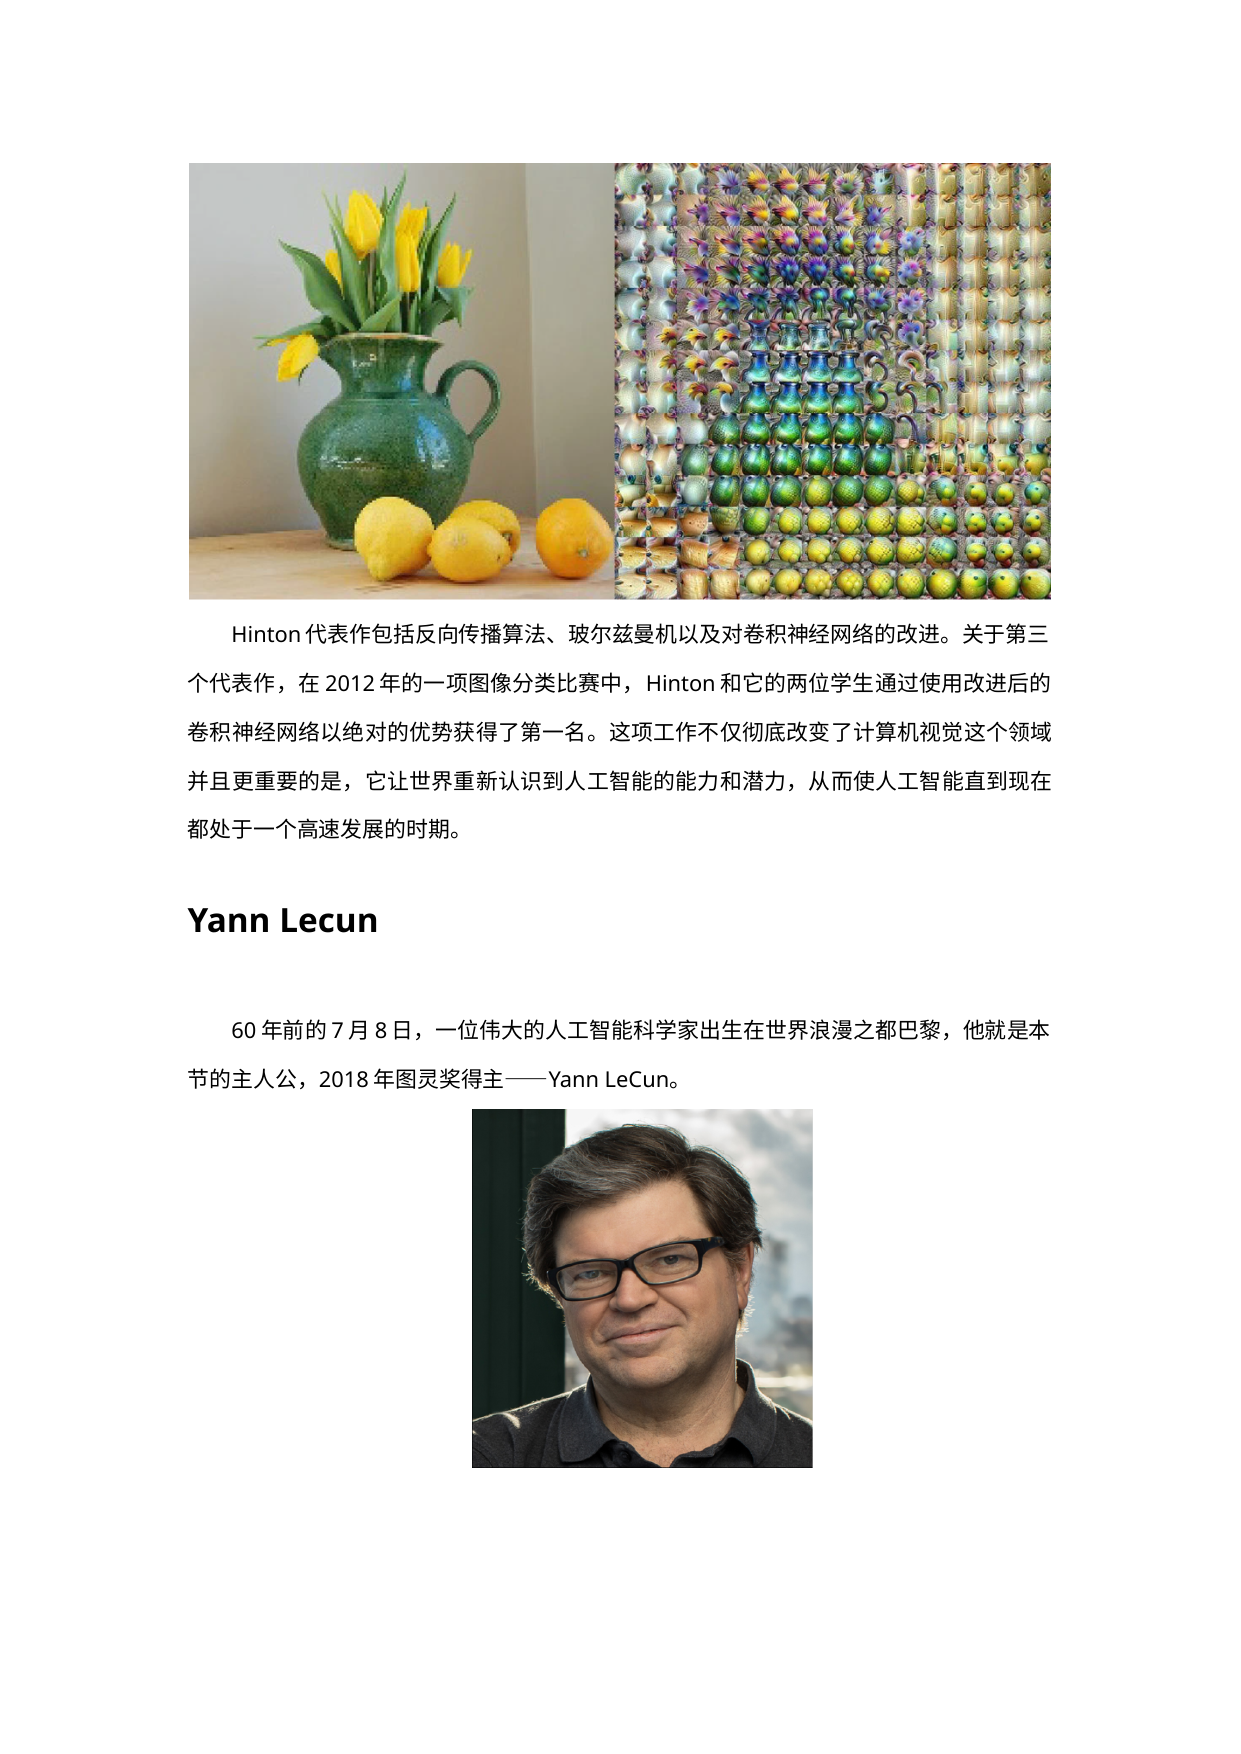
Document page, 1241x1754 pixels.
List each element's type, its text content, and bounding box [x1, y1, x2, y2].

picture [187, 162, 1053, 600]
text 60年前的7月8日，一位伟大的人工智能科学家出生在世界浪漫之都巴黎，他就是本节的主人公，2018年图灵奖得主——Yann LeCun。 [187, 1013, 1053, 1094]
picture [471, 1109, 813, 1469]
text Hinton代表作包括反向传播算法、玻尔兹曼机以及对卷积神经网络的改进。关于第三个代表作，在2012年的一项图像分类比赛中，Hinton和它的两位学生通过使用改进后的卷积神经网络以绝对的优势获得了第一名。这项工作不仅彻底改变了计算机视觉这个领域，并且更重要的是，它让世界重新认识到人工智能的能力和潜力，从而使人工智能直到现在都处于一个高速发展的时期。 [187, 617, 1053, 844]
subtitle Yann Lecun [187, 887, 1053, 952]
